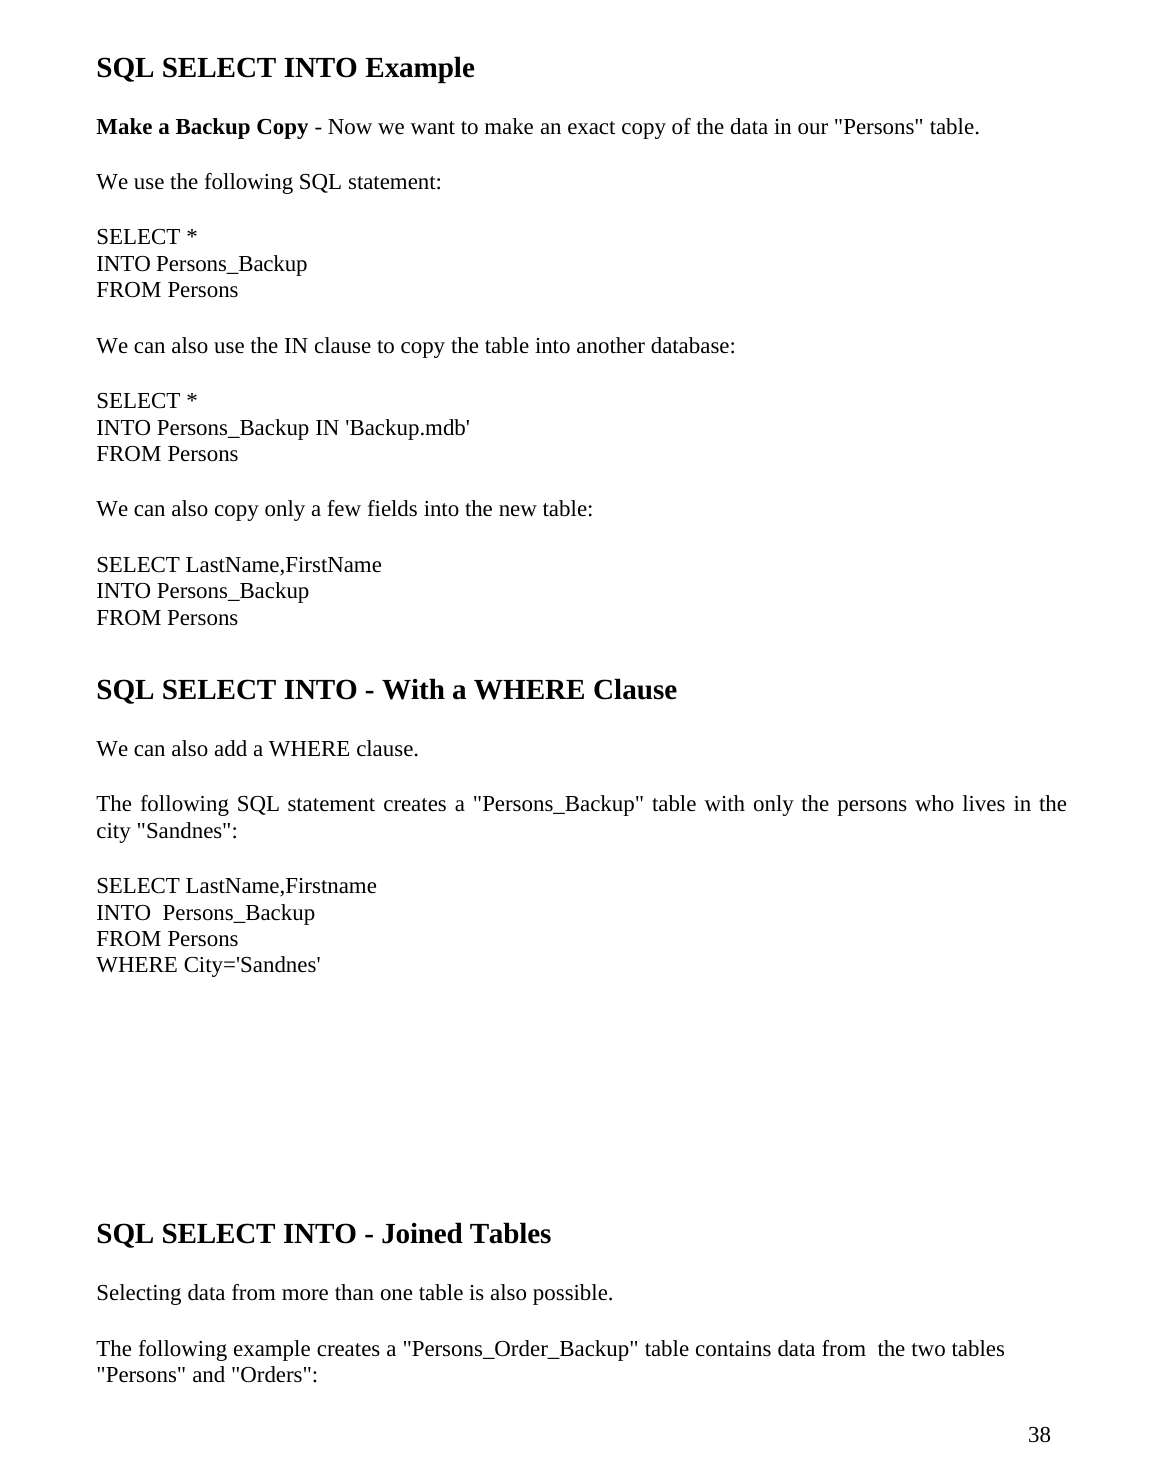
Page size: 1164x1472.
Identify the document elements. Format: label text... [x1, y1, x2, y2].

text SELECT * [96, 387, 1113, 414]
text Make a Backup Copy - Now we want to make an exact copy of the data in our "Persons" table. We use the following SQL statement: [96, 113, 985, 194]
subtitle SQL SELECT INTO - With a WHERE Clause [96, 672, 1113, 706]
text FROM Persons [96, 604, 1113, 630]
text WHERE City='Sandnes' [96, 951, 1113, 978]
text We can also add a WHERE clause. [96, 735, 1113, 761]
text We can also use the IN clause to copy the table into another database: [96, 332, 1113, 358]
subtitle SQL SELECT INTO Example [96, 50, 1113, 83]
text The following SQL statement creates a "Persons_Backup" table with only the persons who lives in the city "Sandnes": [96, 790, 1074, 843]
text INTO Persons_Backup FROM Persons [96, 250, 309, 303]
text Selecting data from more than one table is also possible. [96, 1279, 1113, 1306]
text We can also copy only a few fields into the new table: [96, 496, 1113, 522]
text SELECT LastName,FirstName INTO Persons_Backup [96, 551, 383, 604]
subtitle SQL SELECT INTO - Joined Tables [96, 1216, 1113, 1250]
text INTO Persons_Backup IN 'Backup.mdb' FROM Persons [96, 414, 470, 466]
text SELECT * [96, 224, 1113, 250]
text The following example creates a "Persons_Order_Backup" table contains data from the two tables "Persons" and "Orders": [96, 1334, 1074, 1387]
text SELECT LastName,Firstname INTO Persons_Backup FROM Persons [96, 872, 379, 951]
